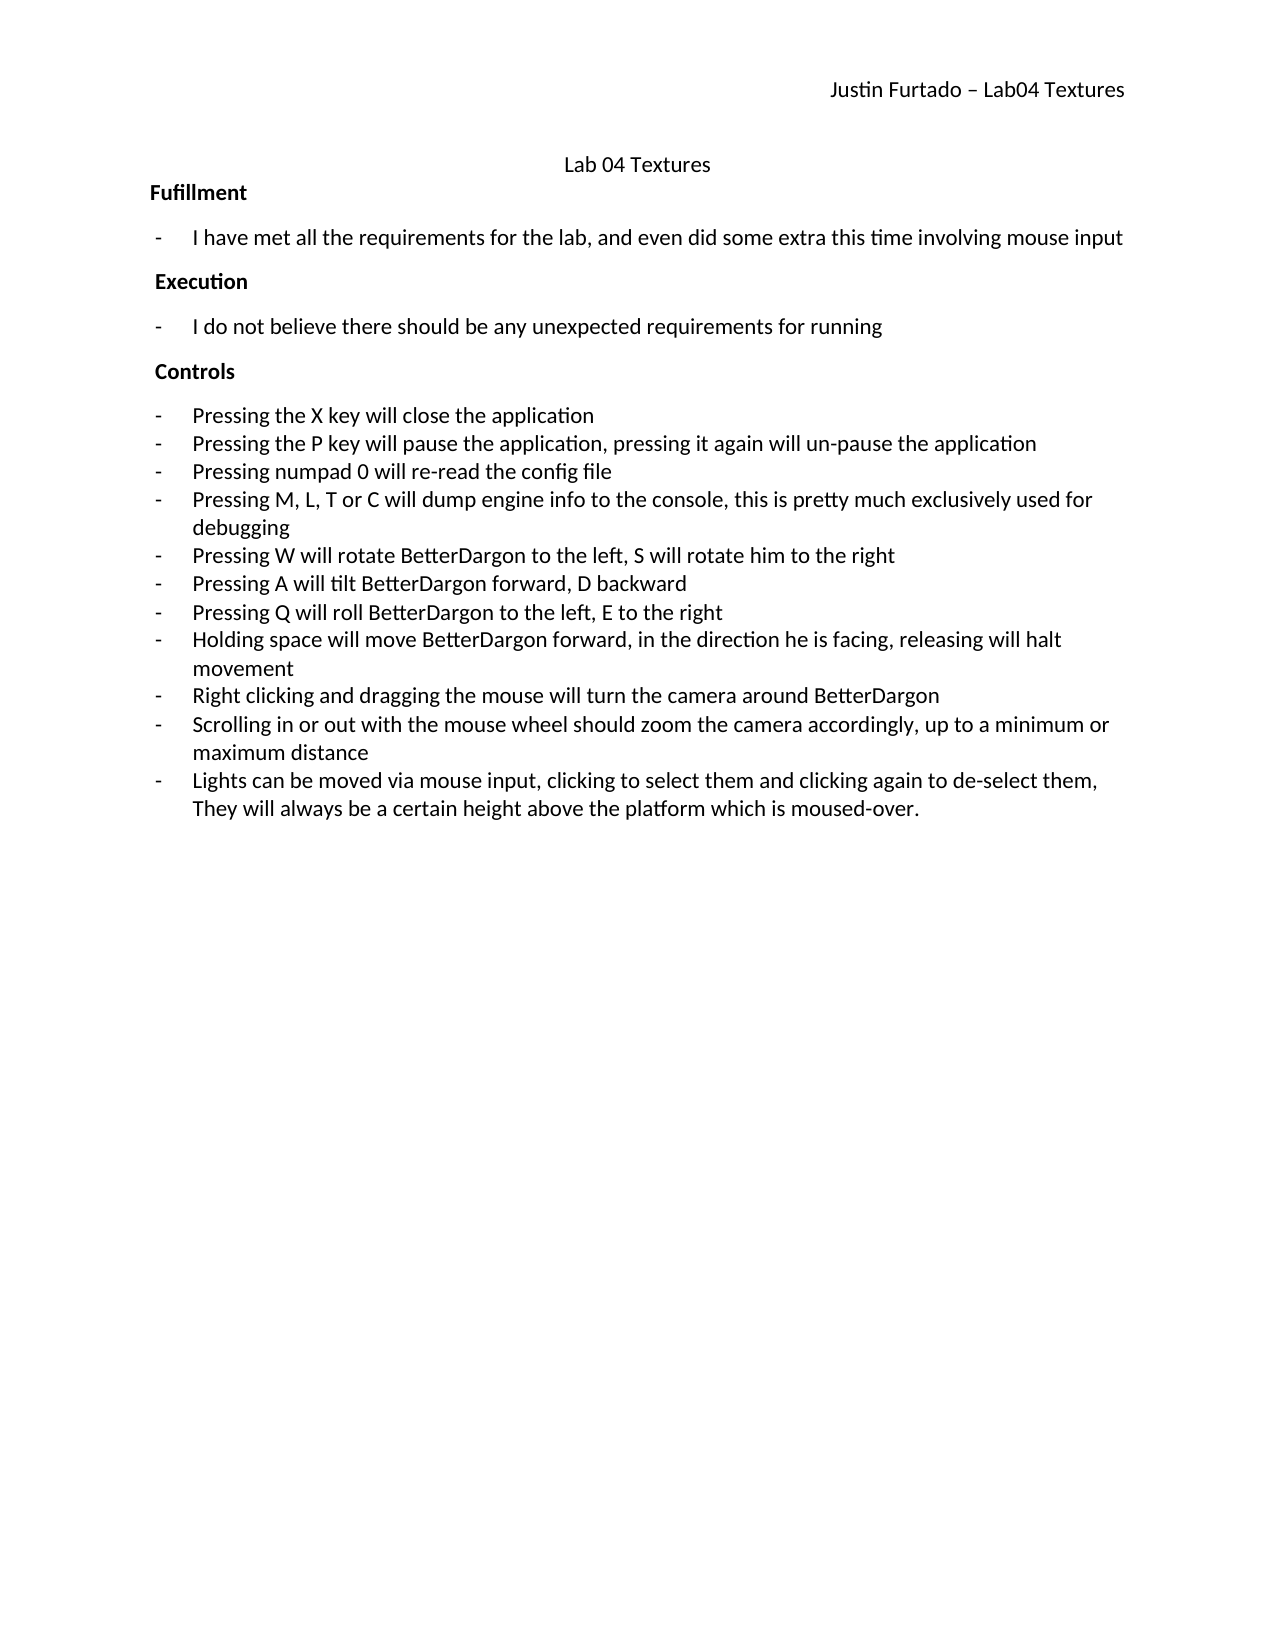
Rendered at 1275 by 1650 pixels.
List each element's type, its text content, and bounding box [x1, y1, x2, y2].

list Pressing W will rotate BetterDargon to the left, S will rotate him to the right [155, 542, 1125, 569]
list Pressing A will tilt BetterDargon forward, D backward [155, 569, 1125, 598]
list Pressing the P key will pause the application, pressing it again will un-pause the application [155, 429, 1125, 457]
list I have met all the requirements for the lab, and even did some extra this time involving mouse input [155, 223, 1125, 251]
text Controls [155, 357, 1125, 385]
text Fufillment [150, 178, 1125, 206]
list Pressing numpad 0 will re-read the config file [155, 457, 1125, 486]
list Pressing M, L, T or C will dump engine info to the console, this is pretty much exclusively used for debugging [155, 486, 1125, 542]
list Lights can be moved via mouse input, clicking to select them and clicking again to de-select them, They will always be a certain height above the platform which is moused-over. [155, 766, 1125, 822]
list Right clicking and dragging the mouse will turn the camera around BetterDargon [155, 682, 1125, 710]
text Execution [155, 267, 1125, 295]
list I do not believe there should be any unexpected requirements for running [155, 312, 1125, 340]
list Pressing the X key will close the application [155, 401, 1125, 429]
text Lab 04 Textures [150, 150, 1125, 178]
list Pressing Q will roll BetterDargon to the left, E to the right [155, 598, 1125, 626]
list Scrolling in or out with the mouse wheel should zoom the camera accordingly, up to a minimum or maximum distance [155, 710, 1125, 766]
list Holding space will move BetterDargon forward, in the direction he is facing, releasing will halt movement [155, 626, 1125, 682]
